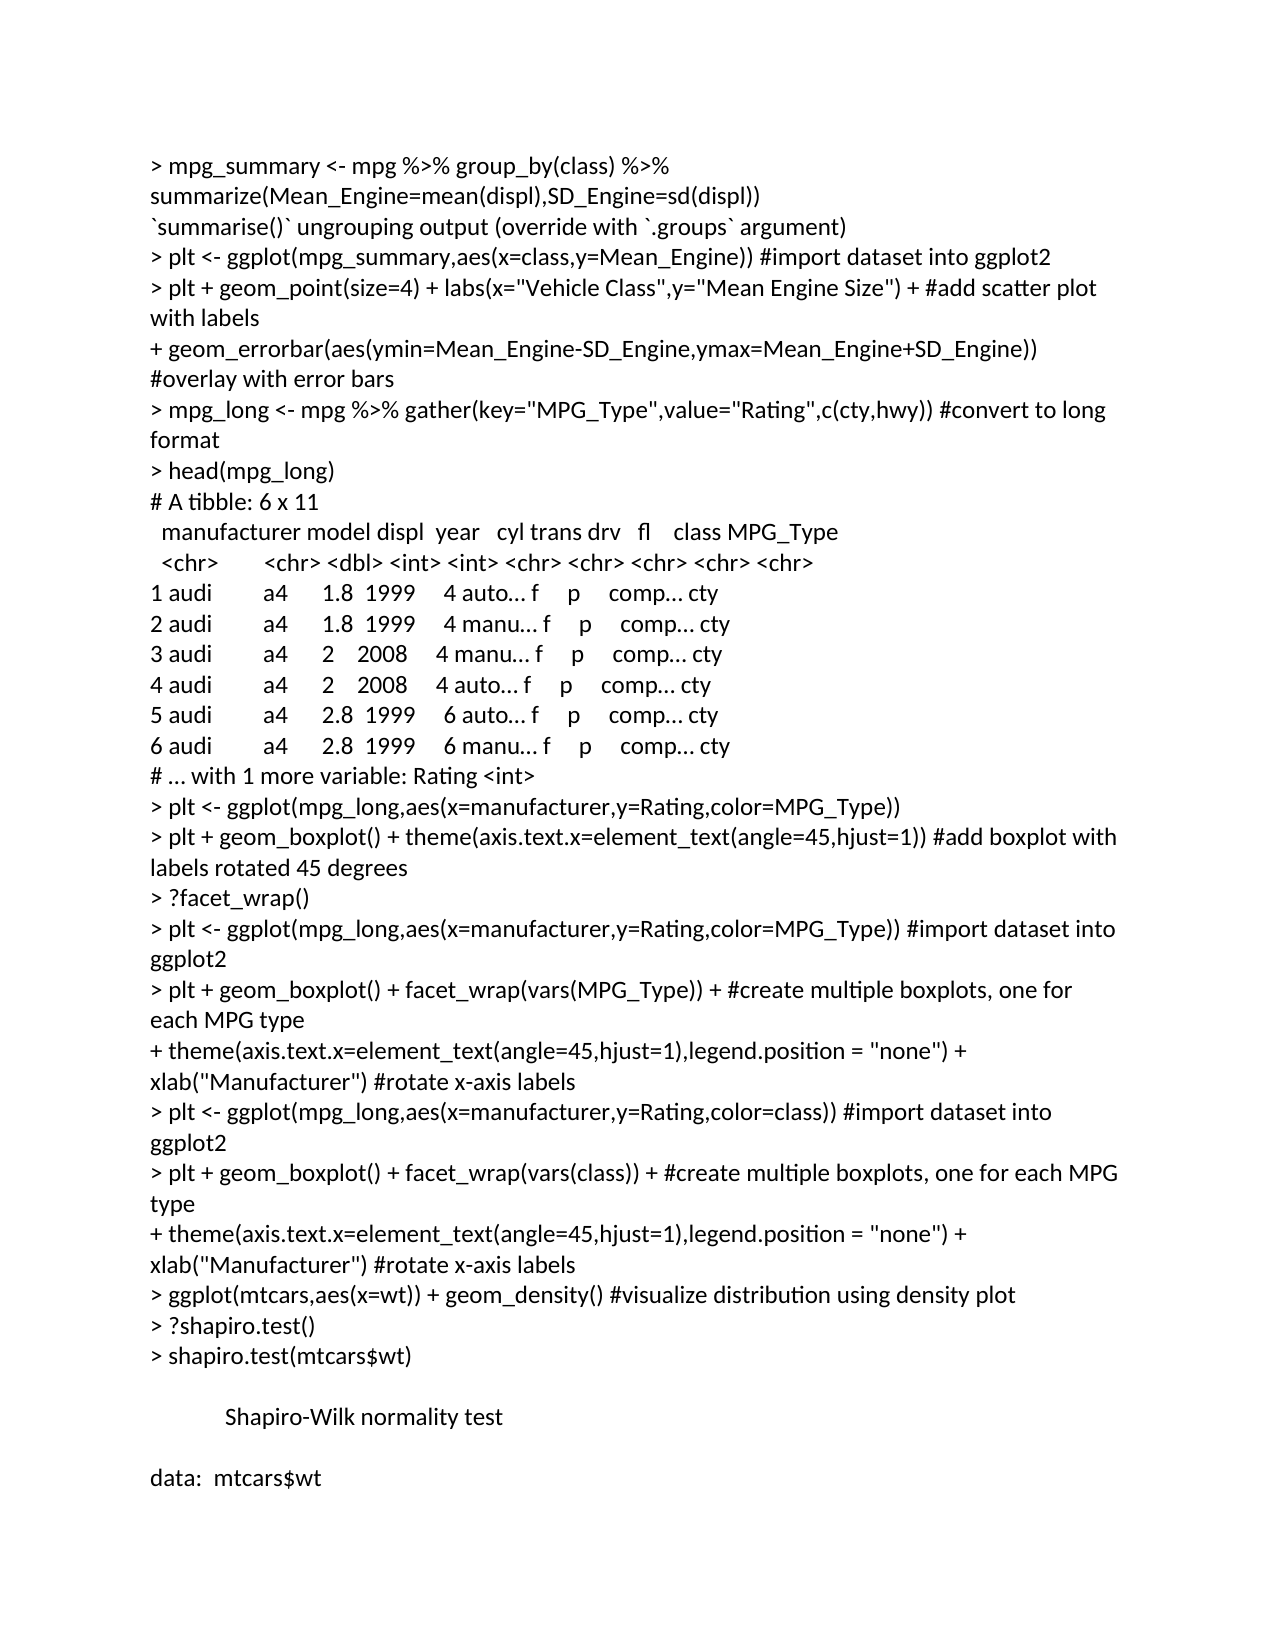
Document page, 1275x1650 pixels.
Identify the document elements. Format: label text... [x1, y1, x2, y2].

text > head(mpg_long) [150, 455, 1125, 486]
text > plt + geom_boxplot() + facet_wrap(vars(MPG_Type)) + #create multiple boxplots, one for each MPG type [150, 974, 1125, 1035]
text > plt + geom_boxplot() + theme(axis.text.x=element_text(angle=45,hjust=1)) #add boxplot with labels rotated 45 degrees [150, 821, 1125, 882]
text manufacturer model displ year cyl trans drv fl class MPG_Type [150, 516, 1125, 547]
text + geom_errorbar(aes(ymin=Mean_Engine-SD_Engine,ymax=Mean_Engine+SD_Engine)) #overlay with error bars [150, 333, 1125, 394]
text 1 audi a4 1.8 1999 4 auto… f p comp… cty [150, 577, 1125, 608]
text > ggplot(mtcars,aes(x=wt)) + geom_density() #visualize distribution using density plot [150, 1279, 1125, 1310]
text > plt <- ggplot(mpg_long,aes(x=manufacturer,y=Rating,color=MPG_Type)) #import dataset into ggplot2 [150, 913, 1125, 974]
text > plt + geom_boxplot() + facet_wrap(vars(class)) + #create multiple boxplots, one for each MPG type [150, 1157, 1125, 1218]
text # … with 1 more variable: Rating <int> [150, 760, 1125, 791]
text + theme(axis.text.x=element_text(angle=45,hjust=1),legend.position = "none") + xlab("Manufacturer") #rotate x-axis labels [150, 1218, 1125, 1279]
text `summarise()` ungrouping output (override with `.groups` argument) [150, 211, 1125, 242]
text > ?shapiro.test() [150, 1310, 1125, 1340]
text > ?facet_wrap() [150, 882, 1125, 913]
text <chr> <chr> <dbl> <int> <int> <chr> <chr> <chr> <chr> <chr> [150, 547, 1125, 577]
text > plt + geom_point(size=4) + labs(x="Vehicle Class",y="Mean Engine Size") + #add scatter plot with labels [150, 272, 1125, 333]
text > plt <- ggplot(mpg_long,aes(x=manufacturer,y=Rating,color=MPG_Type)) [150, 791, 1125, 821]
text 4 audi a4 2 2008 4 auto… f p comp… cty [150, 669, 1125, 699]
text 5 audi a4 2.8 1999 6 auto… f p comp… cty [150, 699, 1125, 730]
text 6 audi a4 2.8 1999 6 manu… f p comp… cty [150, 730, 1125, 760]
text > mpg_summary <- mpg %>% group_by(class) %>% summarize(Mean_Engine=mean(displ),SD_Engine=sd(displ)) [150, 150, 1125, 211]
text > plt <- ggplot(mpg_summary,aes(x=class,y=Mean_Engine)) #import dataset into ggplot2 [150, 242, 1125, 272]
text > mpg_long <- mpg %>% gather(key="MPG_Type",value="Rating",c(cty,hwy)) #convert to long format [150, 394, 1125, 455]
text + theme(axis.text.x=element_text(angle=45,hjust=1),legend.position = "none") + xlab("Manufacturer") #rotate x-axis labels [150, 1035, 1125, 1096]
text > plt <- ggplot(mpg_long,aes(x=manufacturer,y=Rating,color=class)) #import dataset into ggplot2 [150, 1096, 1125, 1157]
text > shapiro.test(mtcars$wt) [150, 1340, 1125, 1371]
text data: mtcars$wt [150, 1462, 1125, 1493]
text 2 audi a4 1.8 1999 4 manu… f p comp… cty [150, 608, 1125, 638]
text # A tibble: 6 x 11 [150, 486, 1125, 516]
text Shapiro-Wilk normality test [150, 1401, 1125, 1432]
text 3 audi a4 2 2008 4 manu… f p comp… cty [150, 638, 1125, 669]
